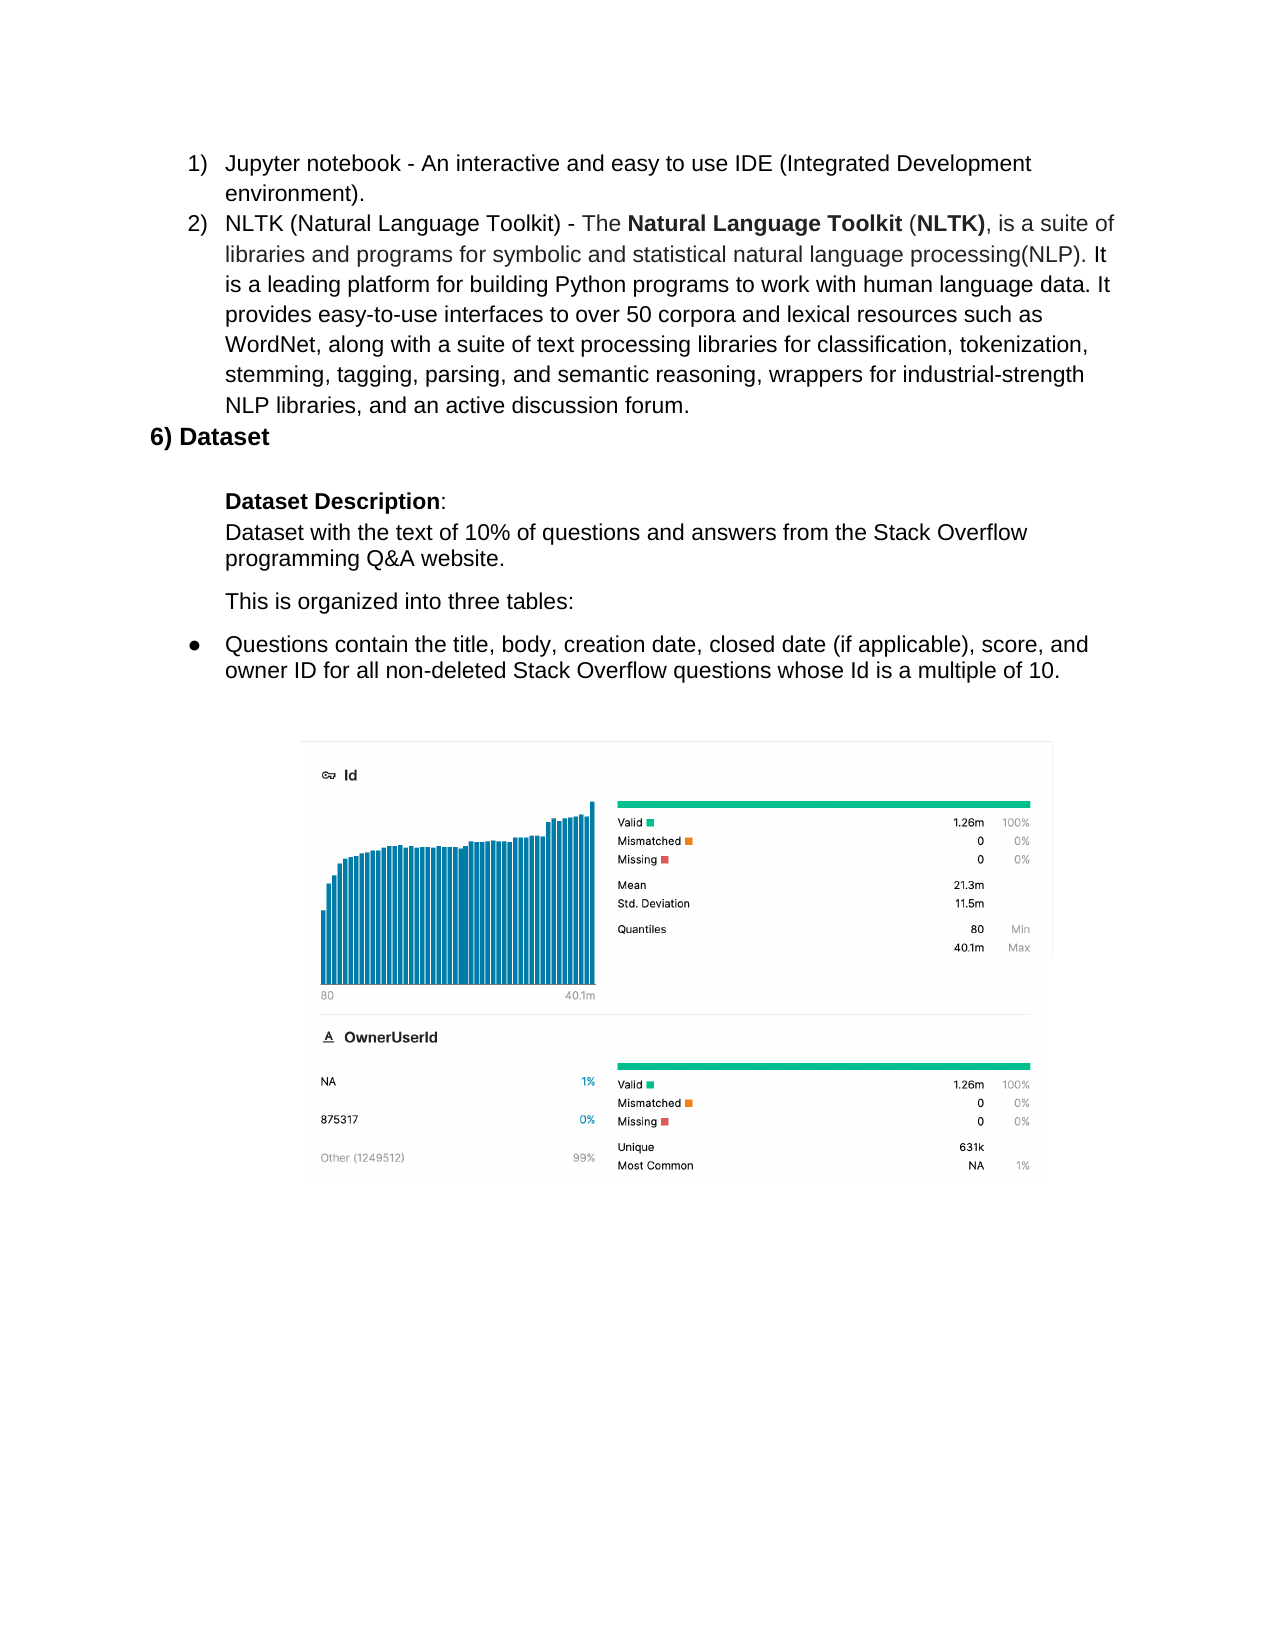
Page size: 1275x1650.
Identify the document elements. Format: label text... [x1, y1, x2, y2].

list Jupyter notebook - An interactive and easy to use IDE (Integrated Development environment). [187, 150, 1125, 207]
picture [300, 740, 1053, 1184]
text This is organized into three tables: [150, 588, 1125, 614]
list Questions contain the title, body, creation date, closed date (if applicable), score, and owner ID for all non-deleted Stack Overflow questions whose Id is a multiple of 10. [187, 631, 1125, 684]
text Dataset Description: [150, 488, 1125, 514]
text Dataset with the text of 10% of questions and answers from the Stack Overflow programming Q&A website. [225, 518, 1125, 571]
list NLTK (Natural Language Toolkit) - The Natural Language Toolkit (NLTK), is a suite of libraries and programs for symbolic and statistical natural language processing(NLP). It is a leading platform for building Python programs to work with human language data. It provides easy-to-use interfaces to over 50 corpora and lexical resources such as WordNet, along with a suite of text processing libraries for classification, tokenization, stemming, tagging, parsing, and semantic reasoning, wrappers for industrial-strength NLP libraries, and an active discussion forum. [187, 210, 1125, 418]
text 6) Dataset [150, 422, 1125, 451]
